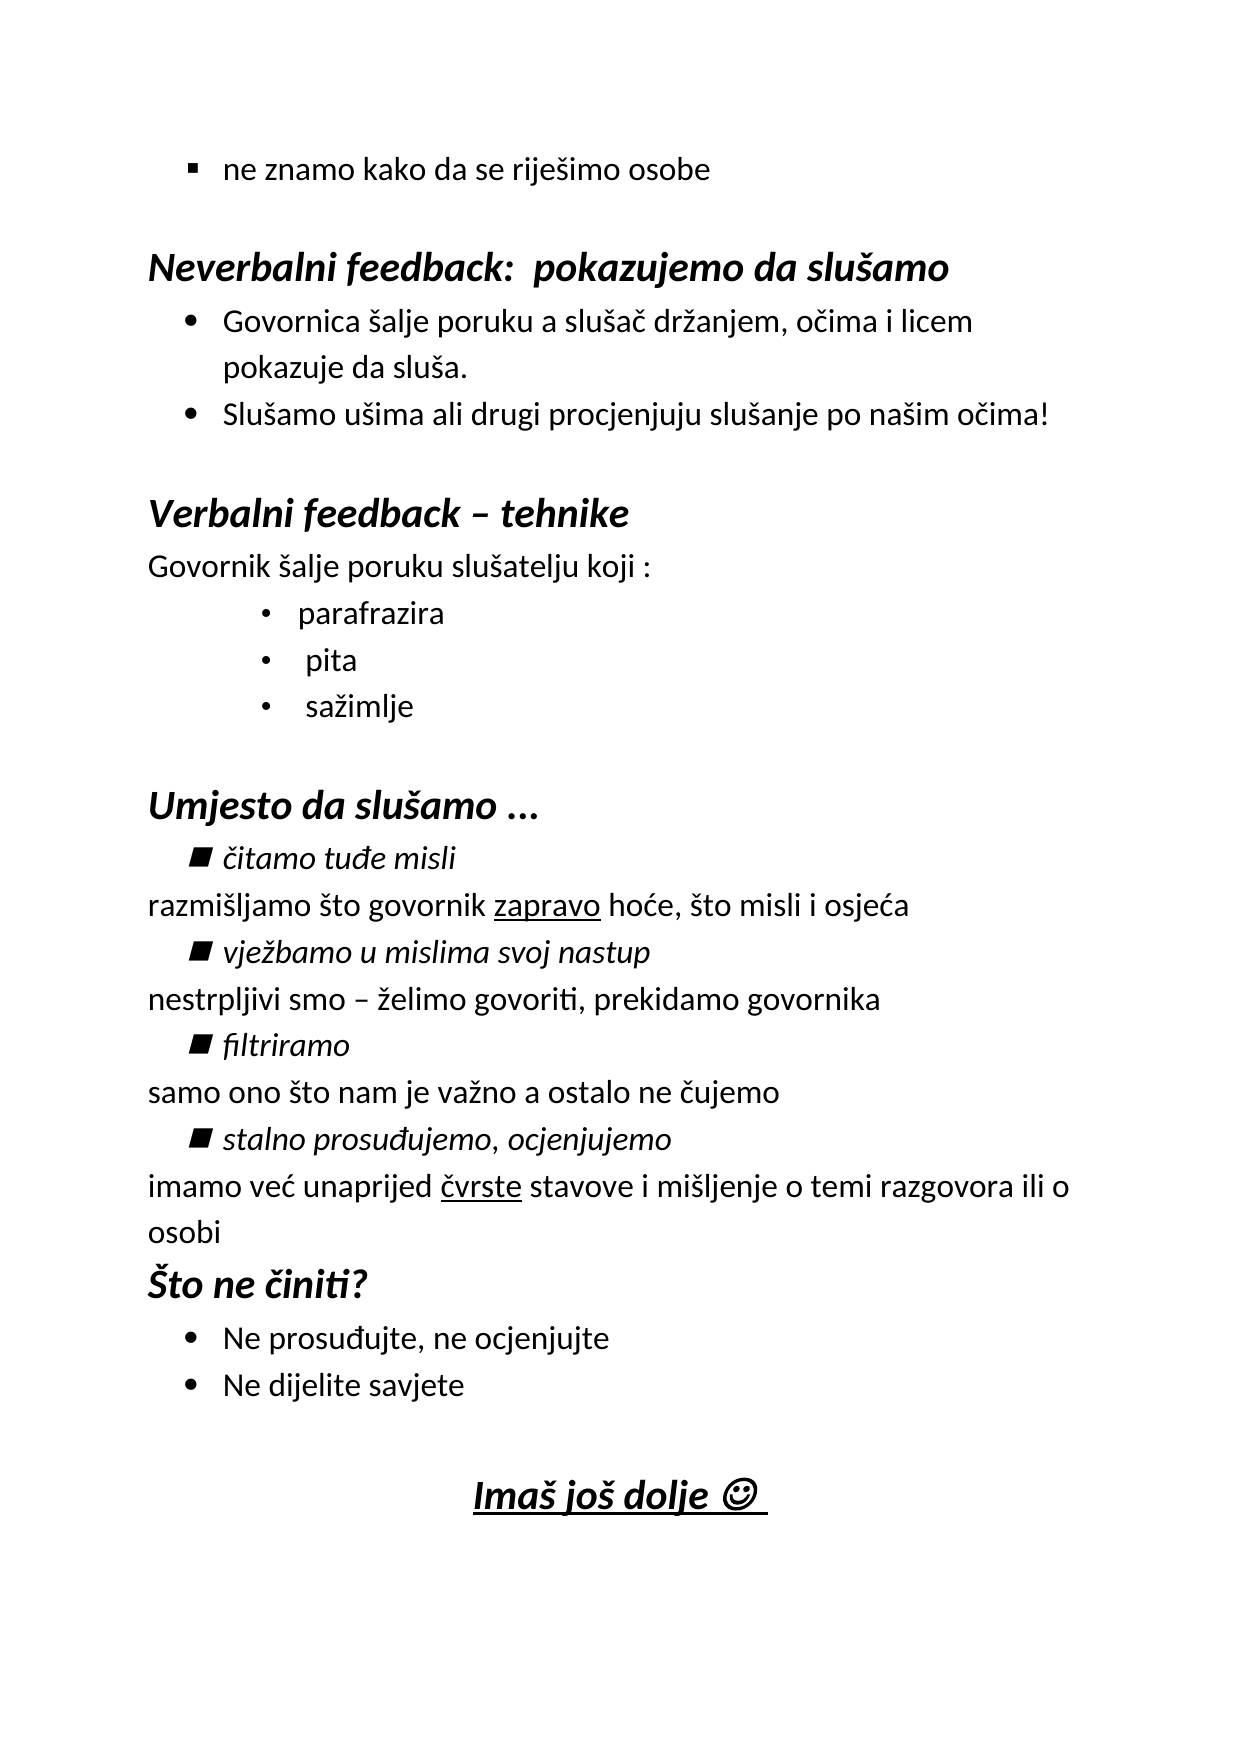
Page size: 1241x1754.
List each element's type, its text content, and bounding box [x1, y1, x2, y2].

list stalno prosuđujemo, ocjenjujemo [185, 1118, 1093, 1159]
text Što ne činiti? [148, 1258, 1093, 1309]
list Slušamo ušima ali drugi procjenjuju slušanje po našim očima! [185, 393, 1093, 434]
list čitamo tuđe misli [185, 837, 1093, 878]
text Govornik šalje poruku slušatelju koji : [148, 545, 1093, 586]
list filtriramo [185, 1024, 1093, 1065]
text Umjesto da slušamo ... [148, 779, 1093, 830]
text Neverbalni feedback: pokazujemo da slušamo [148, 241, 1093, 292]
list Govornica šalje poruku a slušač držanjem, očima i licem pokazuje da sluša. [185, 299, 1093, 387]
list ne znamo kako da se riješimo osobe [185, 148, 1093, 188]
text Imaš još dolje [148, 1469, 1093, 1519]
list vježbamo u mislima svoj nastup [185, 931, 1093, 972]
list Ne prosuđujte, ne ocjenjujte [185, 1317, 1093, 1357]
text nestrpljivi smo – želimo govoriti, prekidamo govornika [148, 978, 1093, 1018]
text samo ono što nam je važno a ostalo ne čujemo [148, 1071, 1093, 1112]
list parafrazira [260, 592, 1093, 633]
text Verbalni feedback – tehnike [148, 487, 1093, 537]
list pita [260, 639, 1093, 679]
text razmišljamo što govornik zapravo hoće, što misli i osjeća [148, 884, 1093, 925]
text imamo već unaprijed čvrste stavove i mišljenje o temi razgovora ili o osobi [148, 1165, 1093, 1252]
list sažimlje [260, 685, 1093, 726]
list Ne dijelite savjete [185, 1363, 1093, 1404]
